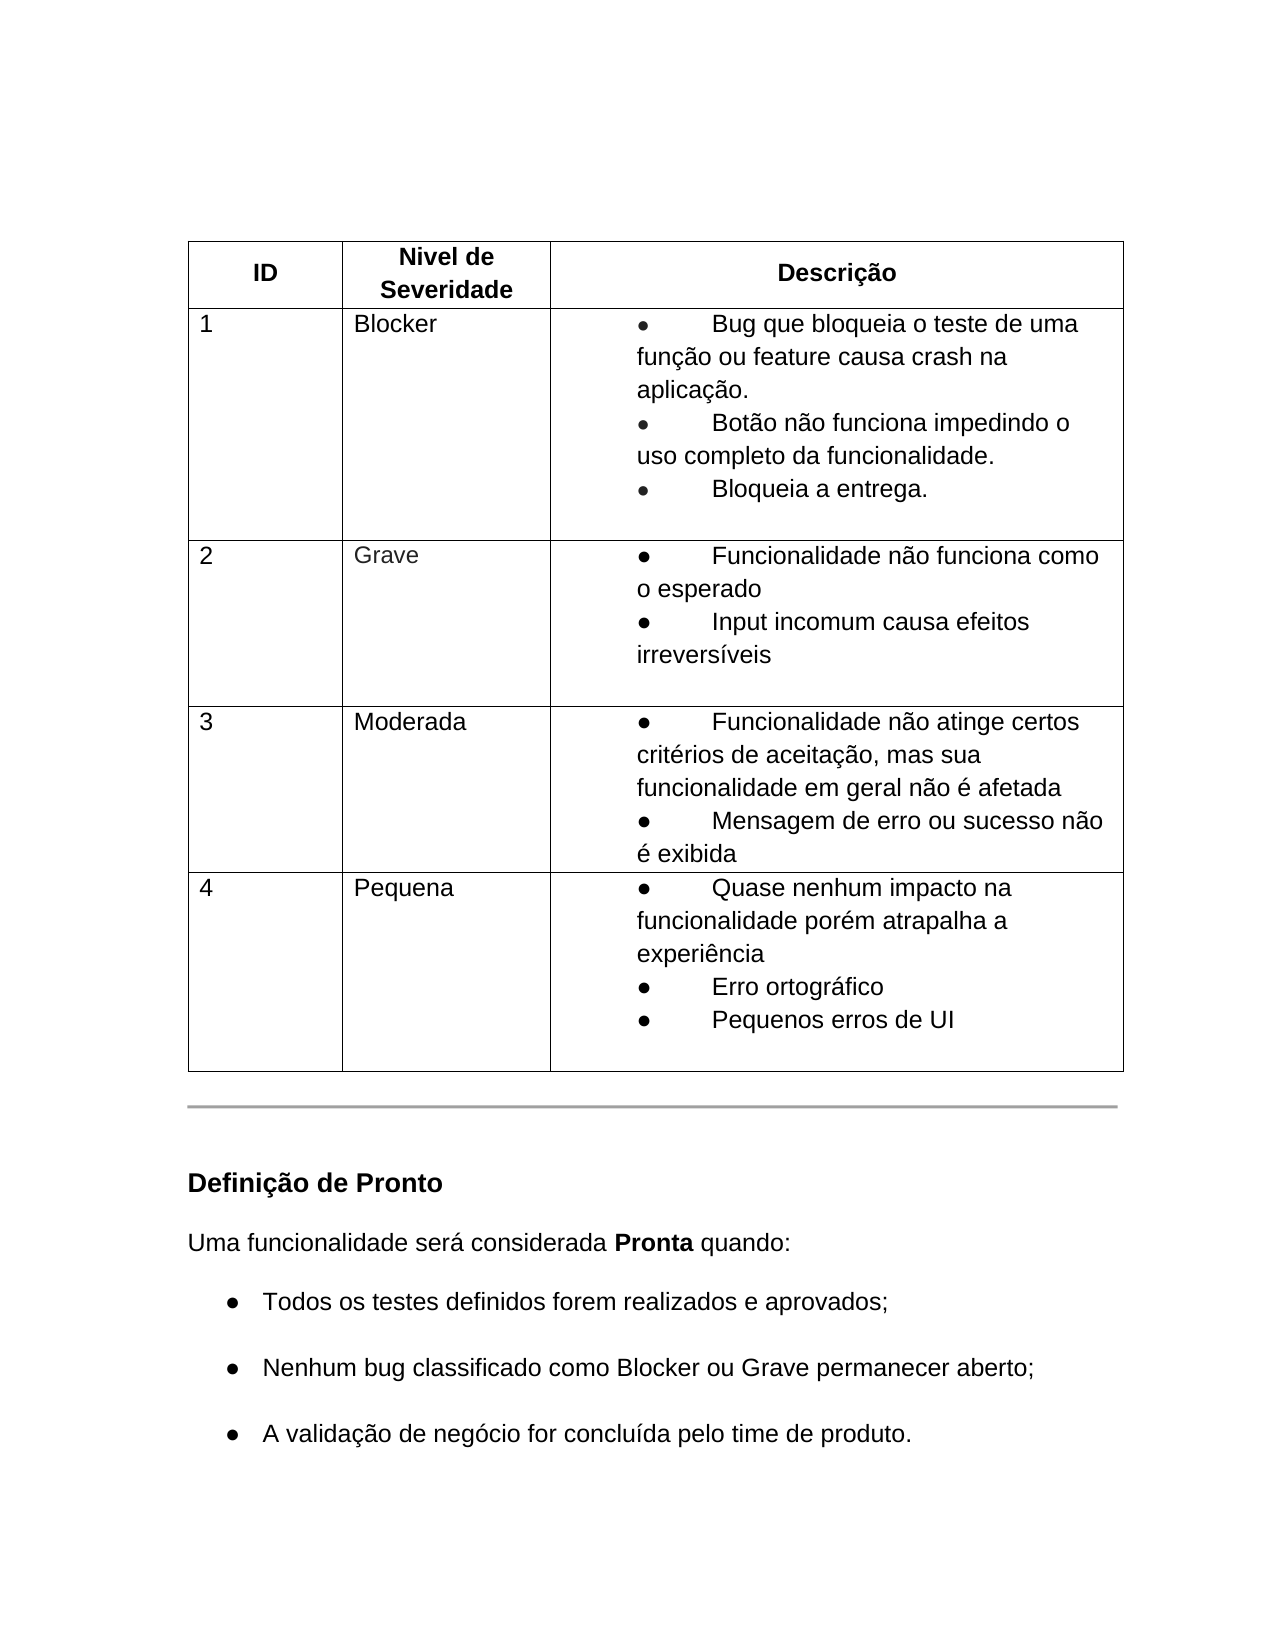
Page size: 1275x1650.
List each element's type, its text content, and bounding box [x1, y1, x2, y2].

table_header Descrição [551, 242, 1123, 308]
table_cell Quase nenhum impacto na funcionalidade porém atrapalha a experiência Erro ortográfico Pequenos erros de UI [551, 873, 1123, 1071]
table_cell 3 [189, 707, 342, 872]
table_header Nivel de Severidade [343, 242, 550, 308]
list A validação de negócio for concluída pelo time de produto. [225, 1418, 1118, 1480]
table_cell Pequena [343, 873, 550, 1071]
table_cell 2 [189, 541, 342, 706]
table_cell Bug que bloqueia o teste de uma função ou feature causa crash na aplicação. Botão não funciona impedindo o uso completo da funcionalidade. Bloqueia a entrega. [551, 309, 1123, 540]
list Todos os testes definidos forem realizados e aprovados; [225, 1286, 1118, 1348]
text Uma funcionalidade será considerada Pronta quando: [187, 1228, 1118, 1257]
table_cell 1 [189, 309, 342, 540]
table_cell Funcionalidade não funciona como o esperado Input incomum causa efeitos irreversíveis [551, 541, 1123, 706]
subtitle Definição de Pronto [187, 1167, 1118, 1199]
table_cell Blocker [343, 309, 550, 540]
table_header ID [189, 242, 342, 308]
table_cell Funcionalidade não atinge certos critérios de aceitação, mas sua funcionalidade em geral não é afetada Mensagem de erro ou sucesso não é exibida [551, 707, 1123, 872]
table_cell Grave [343, 541, 550, 706]
table_cell 4 [189, 873, 342, 1071]
list Nenhum bug classificado como Blocker ou Grave permanecer aberto; [225, 1352, 1118, 1414]
table_cell Moderada [343, 707, 550, 872]
